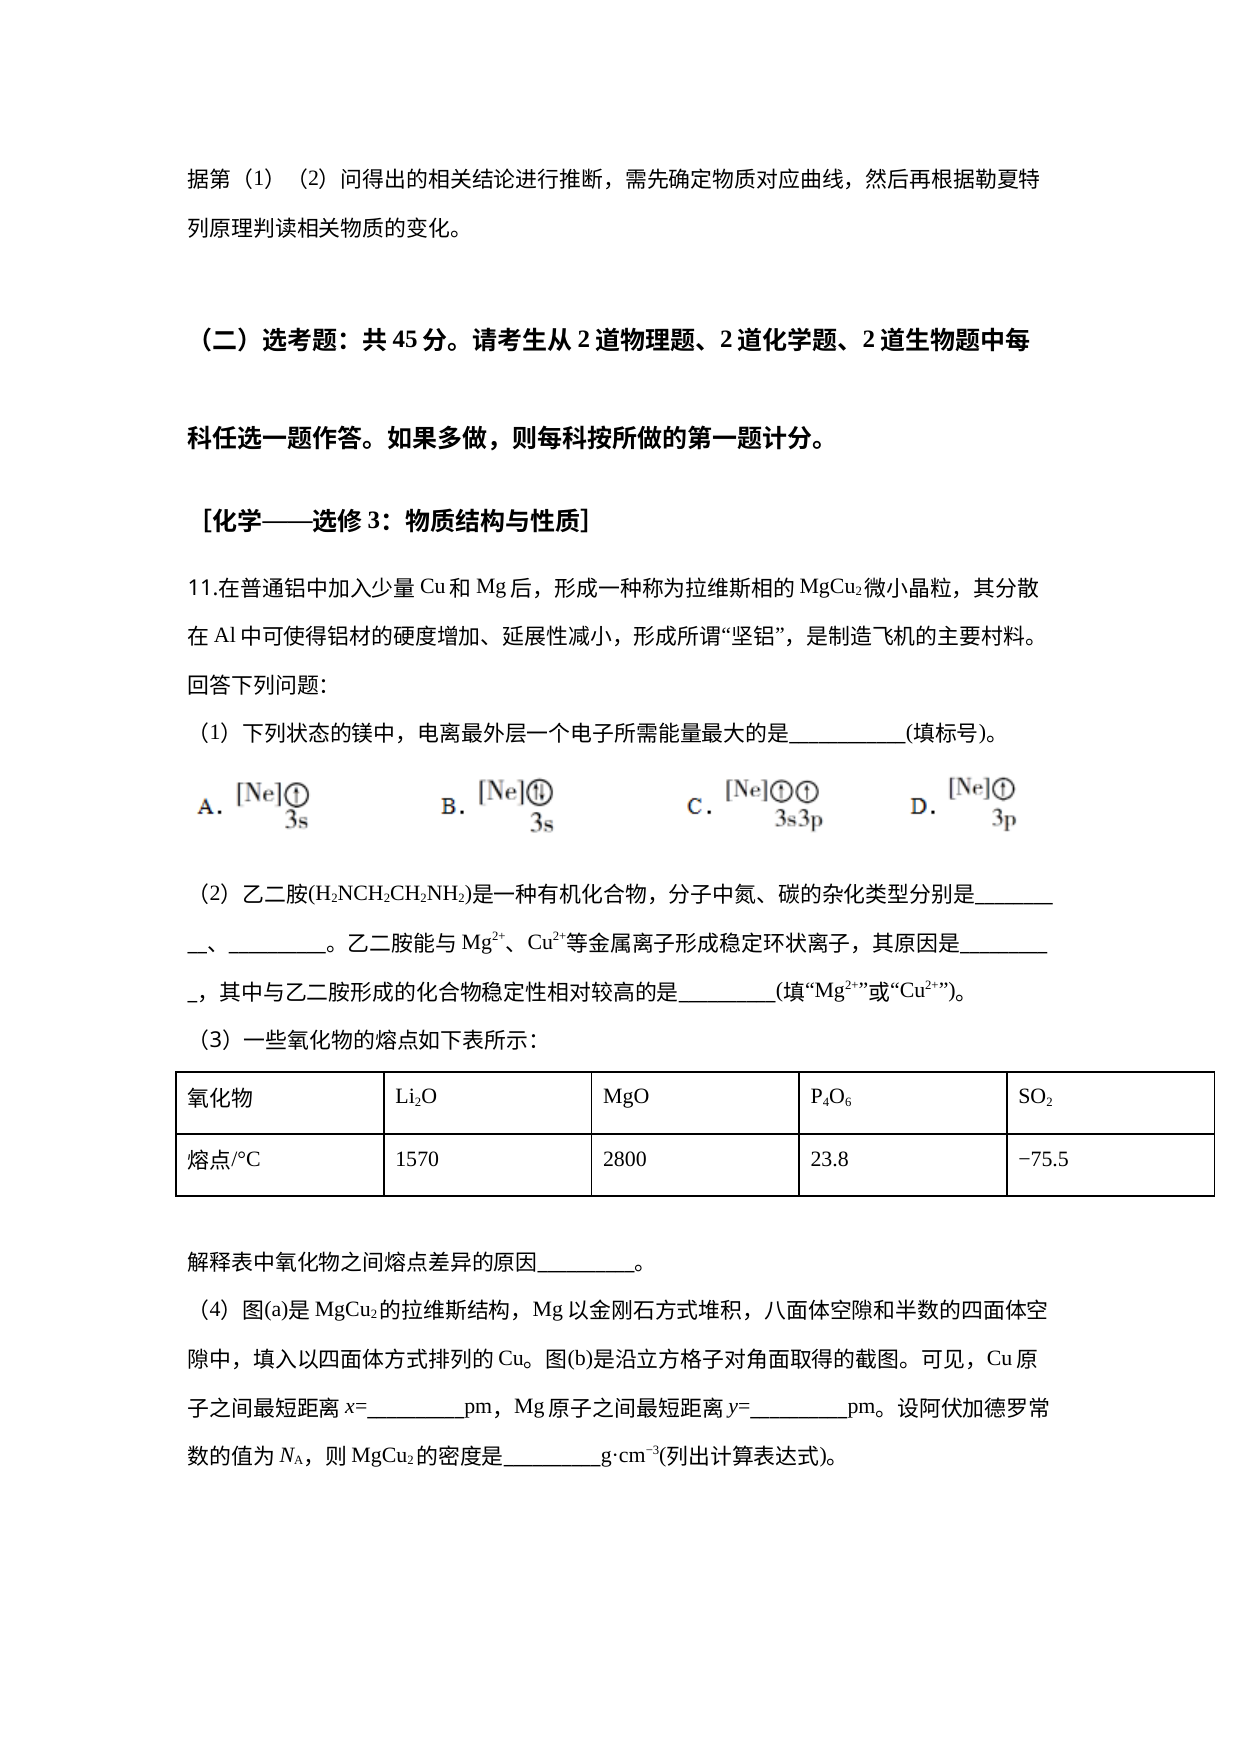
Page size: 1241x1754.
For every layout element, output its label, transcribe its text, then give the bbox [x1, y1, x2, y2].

table_header 氧化物 [177, 1073, 383, 1133]
table_cell 23.8 [800, 1135, 1006, 1195]
table_cell 2800 [592, 1135, 798, 1195]
text （2）乙二胺(H2NCH2CH2NH2)是一种有机化合物，分子中氮、碳的杂化类型分别是__________、__________。乙二胺能与Mg2+、Cu2+等金属离子形成稳定环状离子，其原因是__________，其中与乙二胺形成的化合物稳定性相对较高的是__________(填“Mg2+”或“Cu2+”)。 [187, 877, 1053, 1007]
text （1）下列状态的镁中，电离最外层一个电子所需能量最大的是____________(填标号)。 [187, 716, 1053, 748]
table_cell 熔点/°C [177, 1135, 383, 1195]
text （3）一些氧化物的熔点如下表所示： [187, 1023, 1053, 1055]
table_header P4O6 [800, 1073, 1006, 1133]
table_header MgO [592, 1073, 798, 1133]
table_cell 1570 [385, 1135, 591, 1195]
text （4）图(a)是MgCu2的拉维斯结构，Mg以金刚石方式堆积，八面体空隙和半数的四面体空隙中，填入以四面体方式排列的Cu。图(b)是沿立方格子对角面取得的截图。可见，Cu原子之间最短距离x=__________pm，Mg原子之间最短距离y=__________pm。设阿伏加德罗常数的值为NA，则MgCu2的密度是__________g·cm−3(列出计算表达式)。 [187, 1293, 1053, 1471]
picture [187, 764, 1049, 847]
text （二）选考题：共45分。请考生从2道物理题、2道化学题、2道生物题中每科任选一题作答。如果多做，则每科按所做的第一题计分。 [187, 306, 1053, 469]
text 11.在普通铝中加入少量Cu和Mg后，形成一种称为拉维斯相的MgCu2微小晶粒，其分散在Al中可使得铝材的硬度增加、延展性减小，形成所谓“坚铝”，是制造飞机的主要村料。回答下列问题： [187, 570, 1053, 700]
table_header SO2 [1008, 1073, 1214, 1133]
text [187, 162, 1053, 243]
table_cell −75.5 [1008, 1135, 1214, 1195]
text ［化学——选修3：物质结构与性质］ [187, 487, 1053, 552]
table_header Li2O [385, 1073, 591, 1133]
text 解释表中氧化物之间熔点差异的原因__________。 [187, 1244, 1053, 1277]
